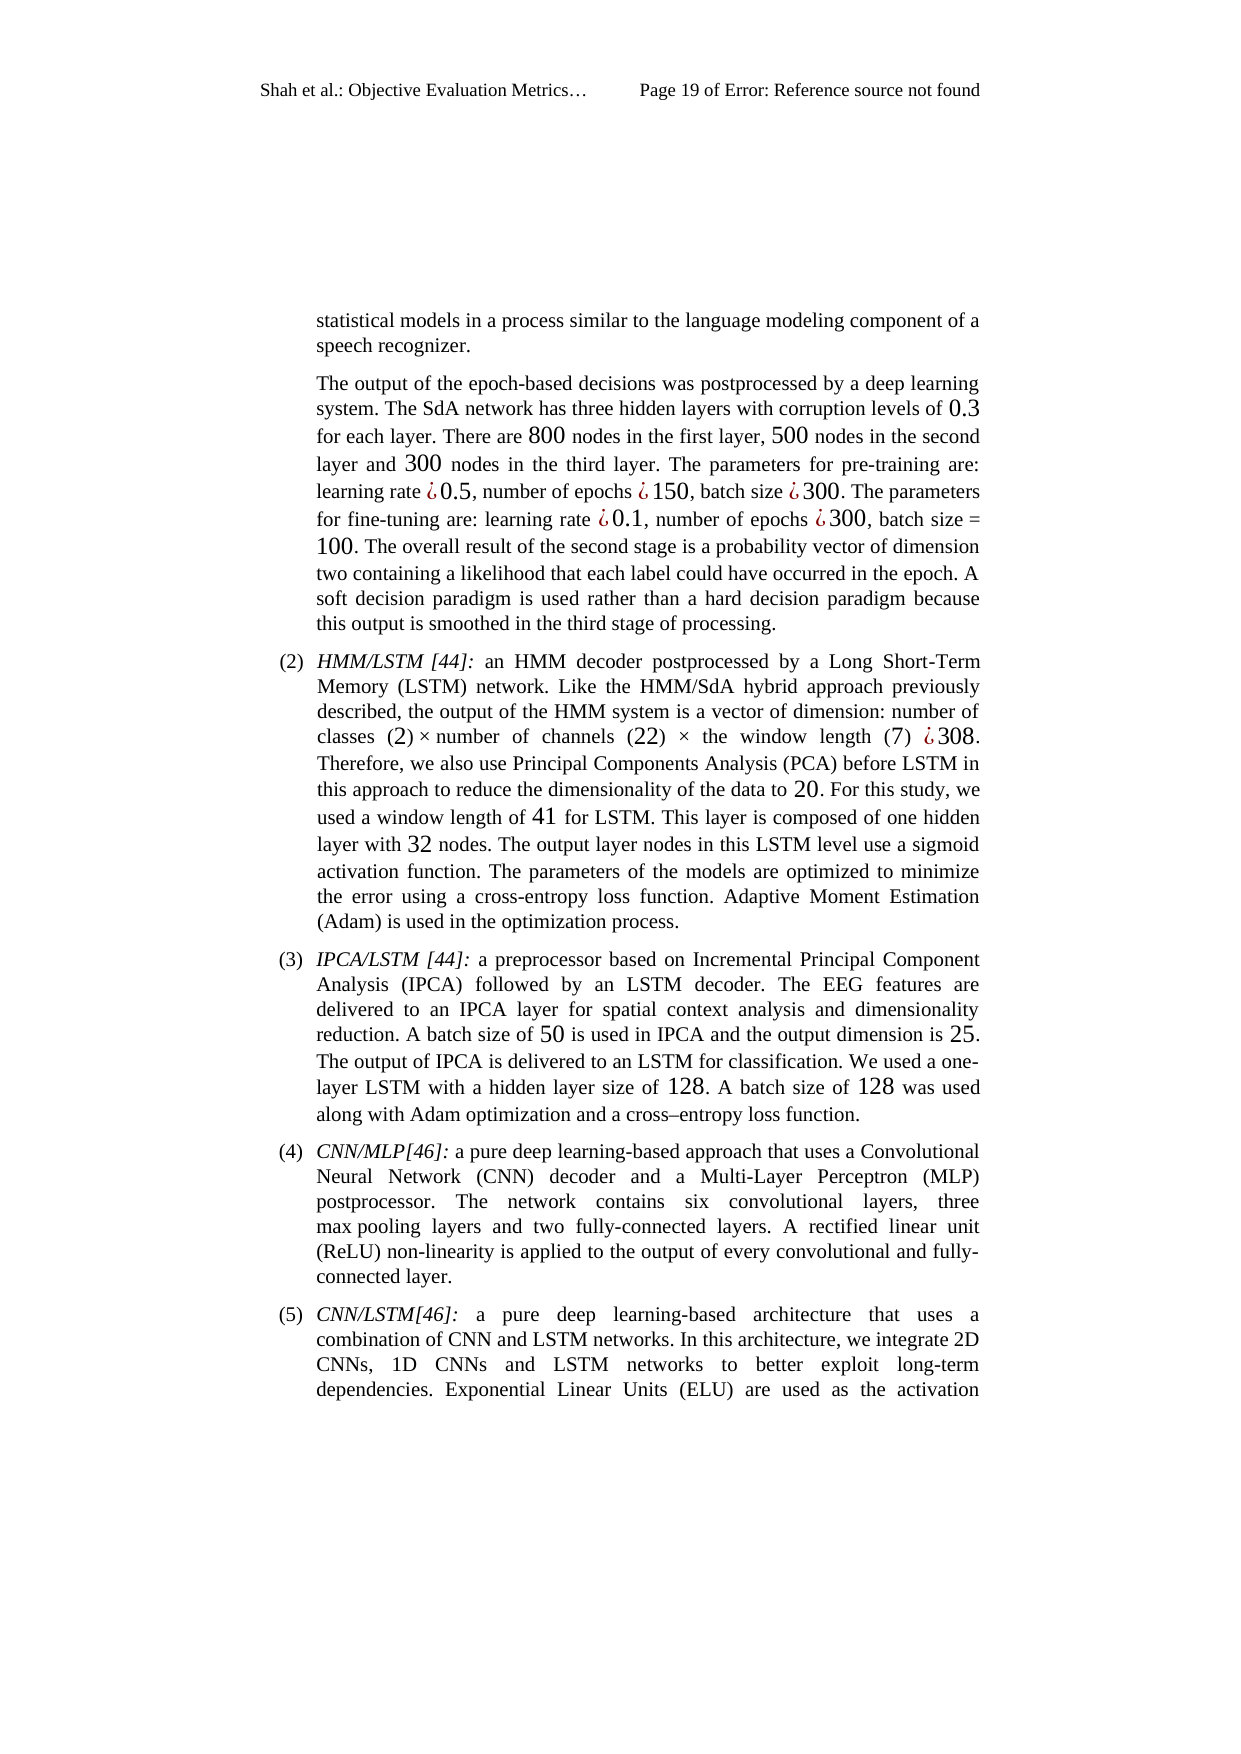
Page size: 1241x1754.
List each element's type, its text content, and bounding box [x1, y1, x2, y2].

list CNN/MLP[46]: a pure deep learning-based approach that uses a Convolutional Neural Network (CNN) decoder and a Multi-Layer Perceptron (MLP) postprocessor. The network contains six convolutional layers, three max pooling layers and two fully-connected layers. A rectified linear unit (ReLU) non-linearity is applied to the output of every convolutional and fully-connected layer. [278, 1138, 980, 1288]
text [316, 307, 980, 357]
text The output of the epoch-based decisions was postprocessed by a deep learning system. The SdA network has three hidden layers with corruption levels of for each layer. There are nodes in the first layer, nodes in the second layer and nodes in the third layer. The parameters for pre-training are: learning rate , number of epochs , batch size . The parameters for fine-tuning are: learning rate , number of epochs , batch size =. The overall result of the second stage is a probability vector of dimension two containing a likelihood that each label could have occurred in the epoch. A soft decision paradigm is used rather than a hard decision paradigm because this output is smoothed in the third stage of processing. [316, 369, 980, 635]
list IPCA/LSTM [44]: a preprocessor based on Incremental Principal Component Analysis (IPCA) followed by an LSTM decoder. The EEG features are delivered to an IPCA layer for spatial context analysis and dimensionality reduction. A batch size of is used in IPCA and the output dimension is . The output of IPCA is delivered to an LSTM for classification. We used a one-layer LSTM with a hidden layer size of . A batch size of was used along with Adam optimization and a cross–entropy loss function. [278, 946, 980, 1126]
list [278, 1301, 980, 1401]
list HMM/LSTM [44]: an HMM decoder postprocessed by a Long Short-Term Memory (LSTM) network. Like the HMM/SdA hybrid approach previously described, the output of the HMM system is a vector of dimension: number of classes () × number of channels () × the window length () . Therefore, we also use Principal Components Analysis (PCA) before LSTM in this approach to reduce the dimensionality of the data to . For this study, we used a window length of for LSTM. This layer is composed of one hidden layer with nodes. The output layer nodes in this LSTM level use a sigmoid activation function. The parameters of the models are optimized to minimize the error using a cross-entropy loss function. Adaptive Moment Estimation (Adam) is used in the optimization process. [279, 648, 980, 933]
